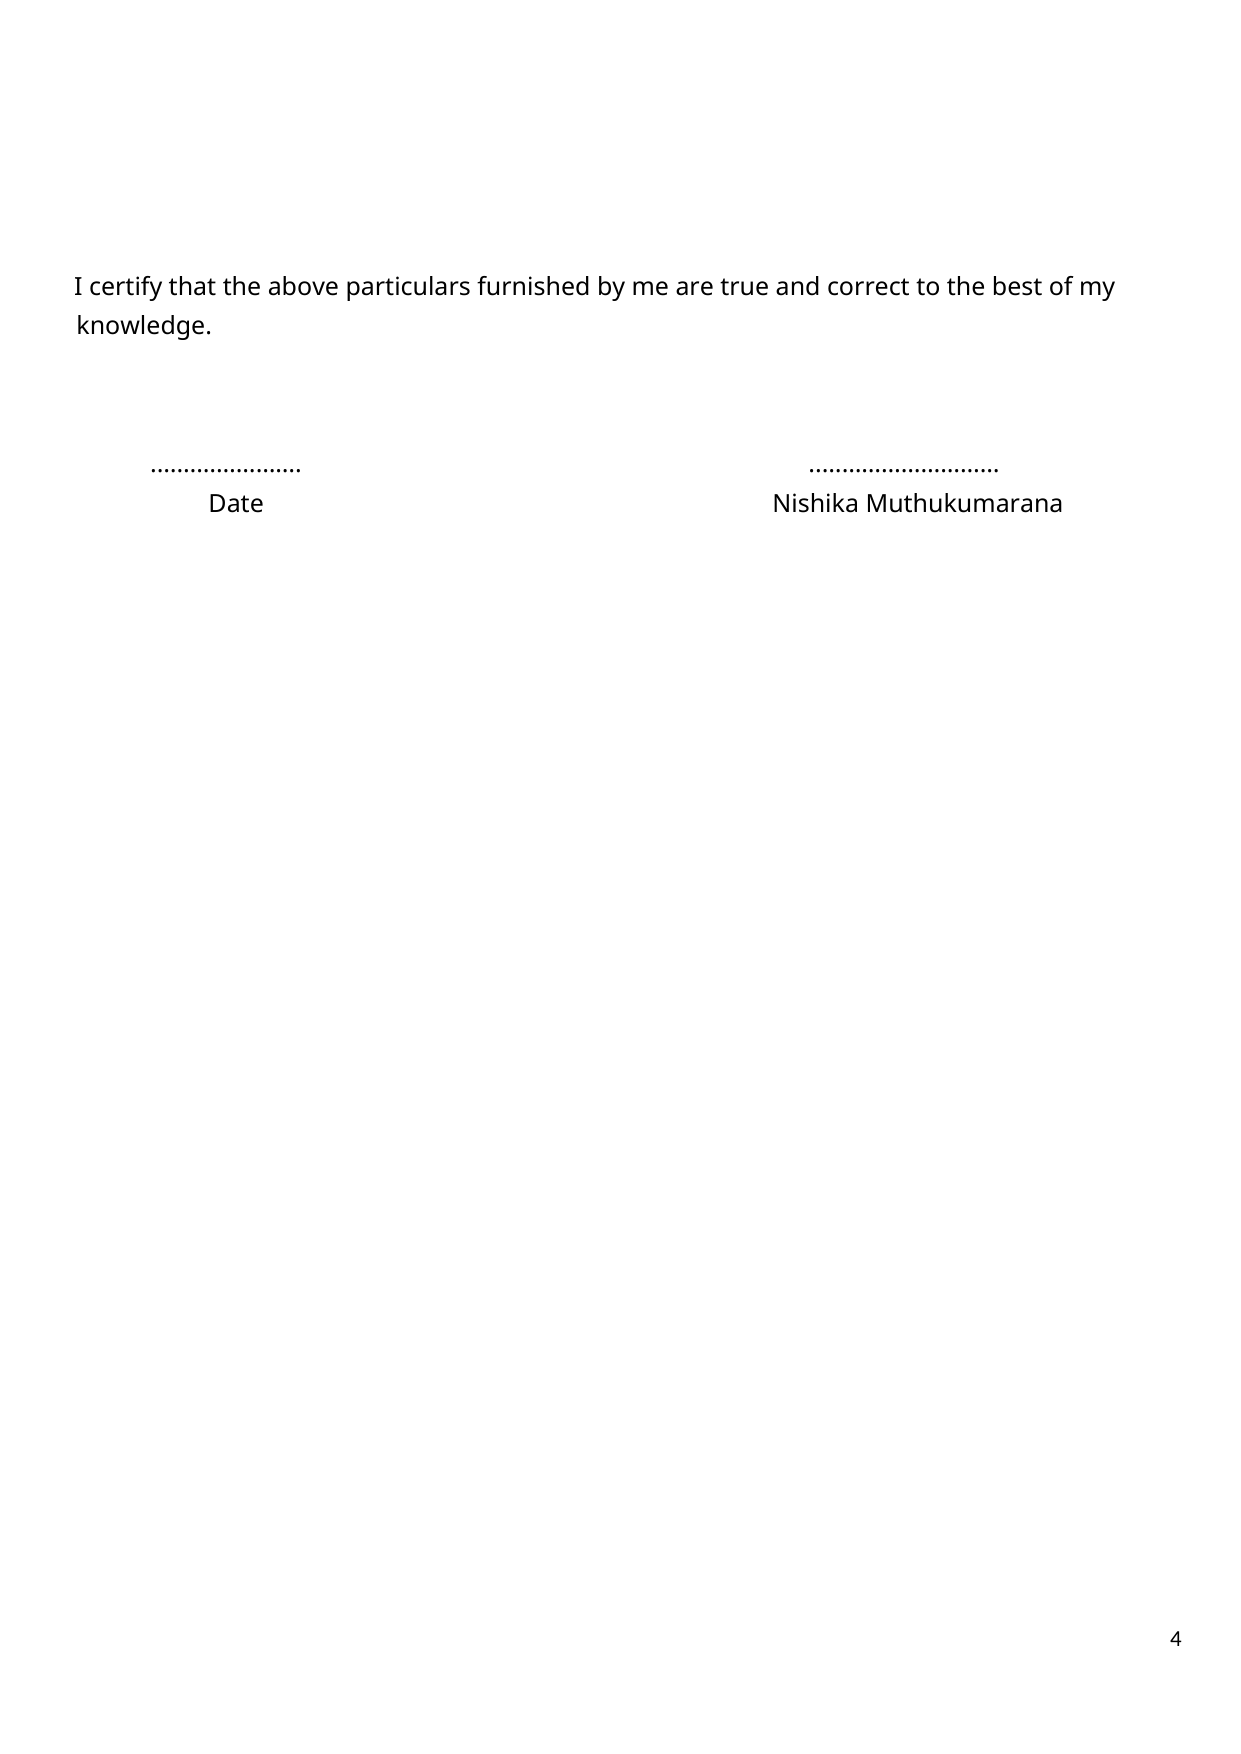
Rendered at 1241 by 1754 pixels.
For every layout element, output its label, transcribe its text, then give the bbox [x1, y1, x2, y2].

list I certify that the above particulars furnished by me are true and correct to the best of my knowledge. [74, 269, 1240, 342]
text Date Nishika Muthukumarana [150, 485, 1240, 519]
text .…………………. ..……………………… [150, 446, 1240, 480]
